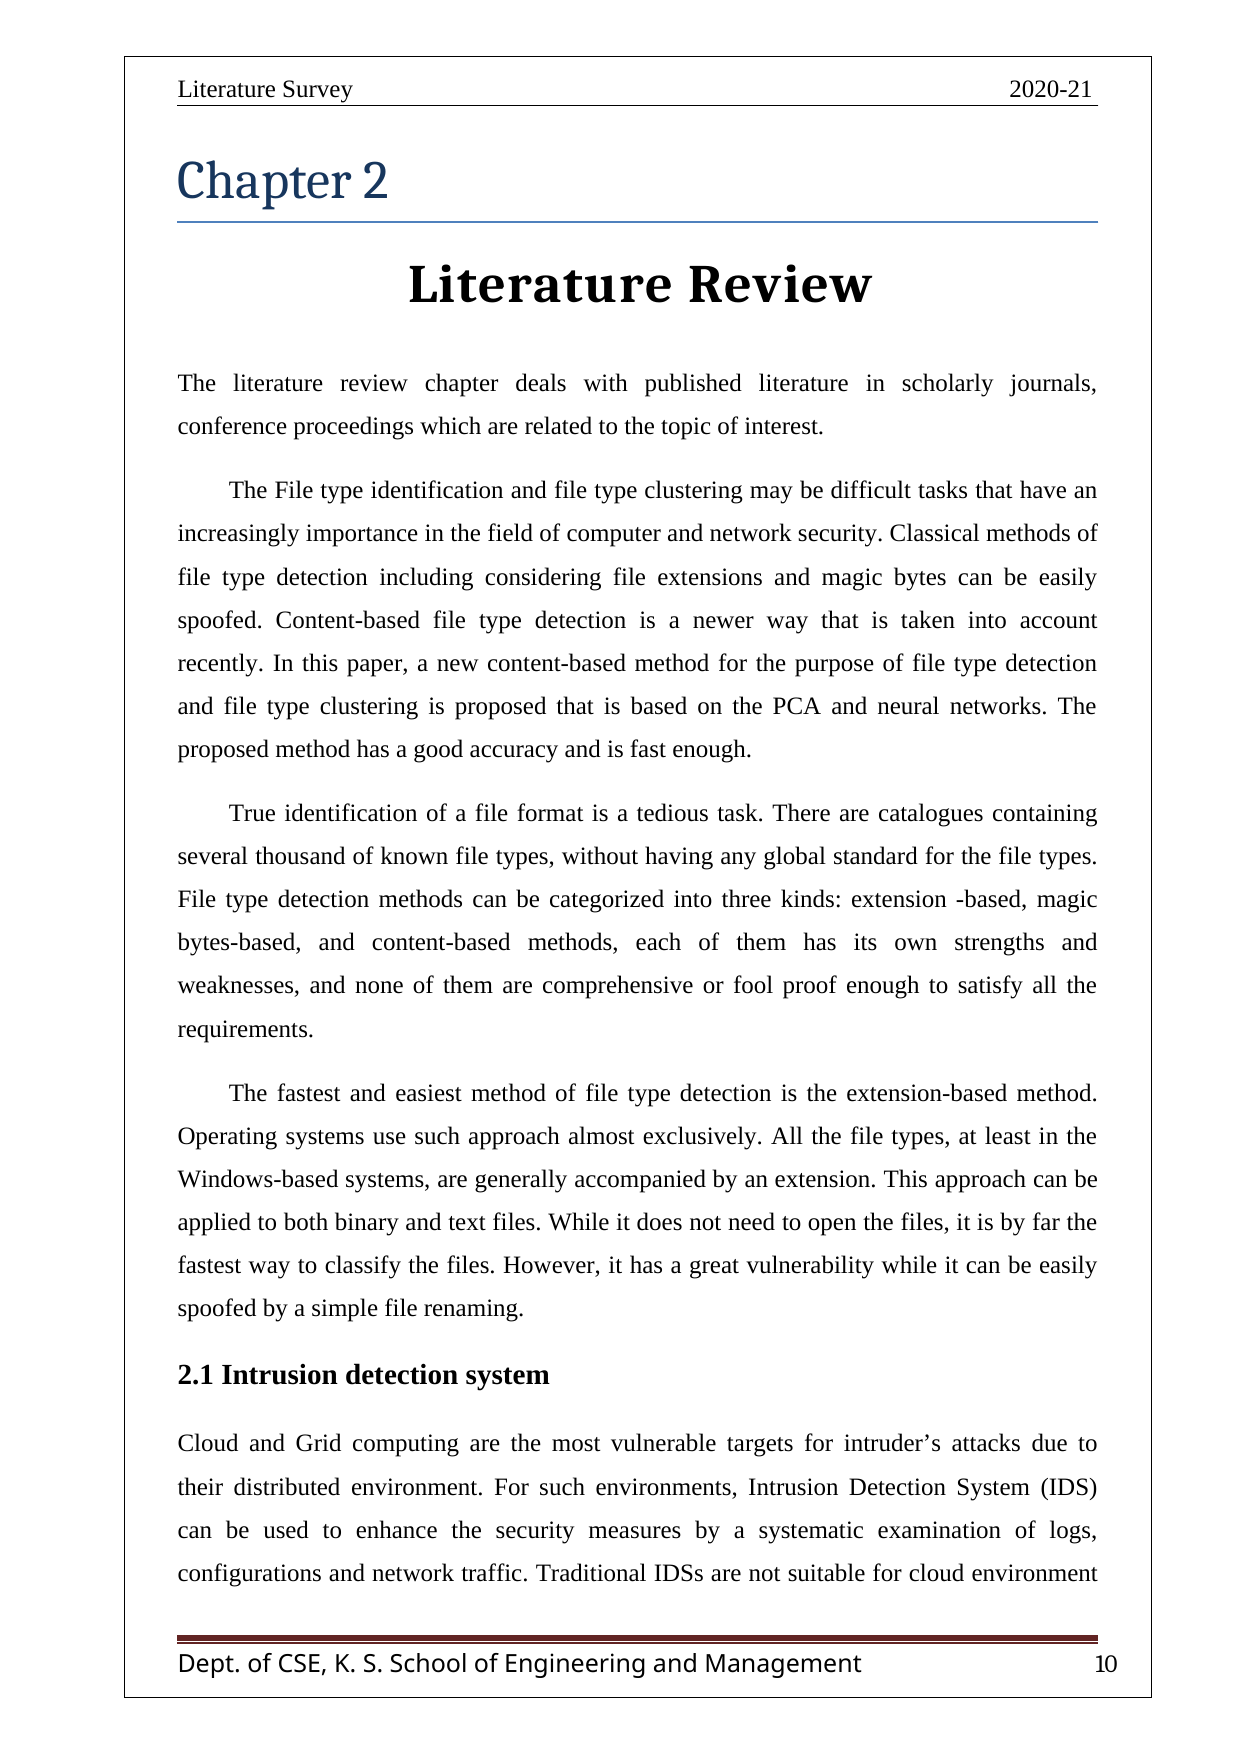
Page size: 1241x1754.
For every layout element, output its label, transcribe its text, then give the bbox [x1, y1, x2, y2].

text True identification of a file format is a tedious task. There are catalogues containing several thousand of known file types, without having any global standard for the file types. File type detection methods can be categorized into three kinds: extension -based, magic bytes-based, and content-based methods, each of them has its own strengths and weaknesses, and none of them are comprehensive or fool proof enough to satisfy all the requirements. [177, 798, 1098, 1042]
subtitle Literature Review [183, 254, 1098, 316]
text The literature review chapter deals with published literature in scholarly journals, conference proceedings which are related to the topic of interest. [177, 368, 1098, 440]
text The File type identification and file type clustering may be difficult tasks that have an increasingly importance in the field of computer and network security. Classical methods of file type detection including considering file extensions and magic bytes can be easily spoofed. Content-based file type detection is a newer way that is taken into account recently. In this paper, a new content-based method for the purpose of file type detection and file type clustering is proposed that is based on the PCA and neural networks. The proposed method has a good accuracy and is fast enough. [177, 475, 1098, 763]
text The fastest and easiest method of file type detection is the extension-based method. Operating systems use such approach almost exclusively. All the file types, at least in the Windows-based systems, are generally accompanied by an extension. This approach can be applied to both binary and text files. While it does not need to open the files, it is by far the fastest way to classify the files. However, it has a great vulnerability while it can be easily spoofed by a simple file renaming. [177, 1078, 1098, 1322]
subtitle 2.1 Intrusion detection system [177, 1357, 1098, 1391]
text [177, 1428, 1098, 1587]
